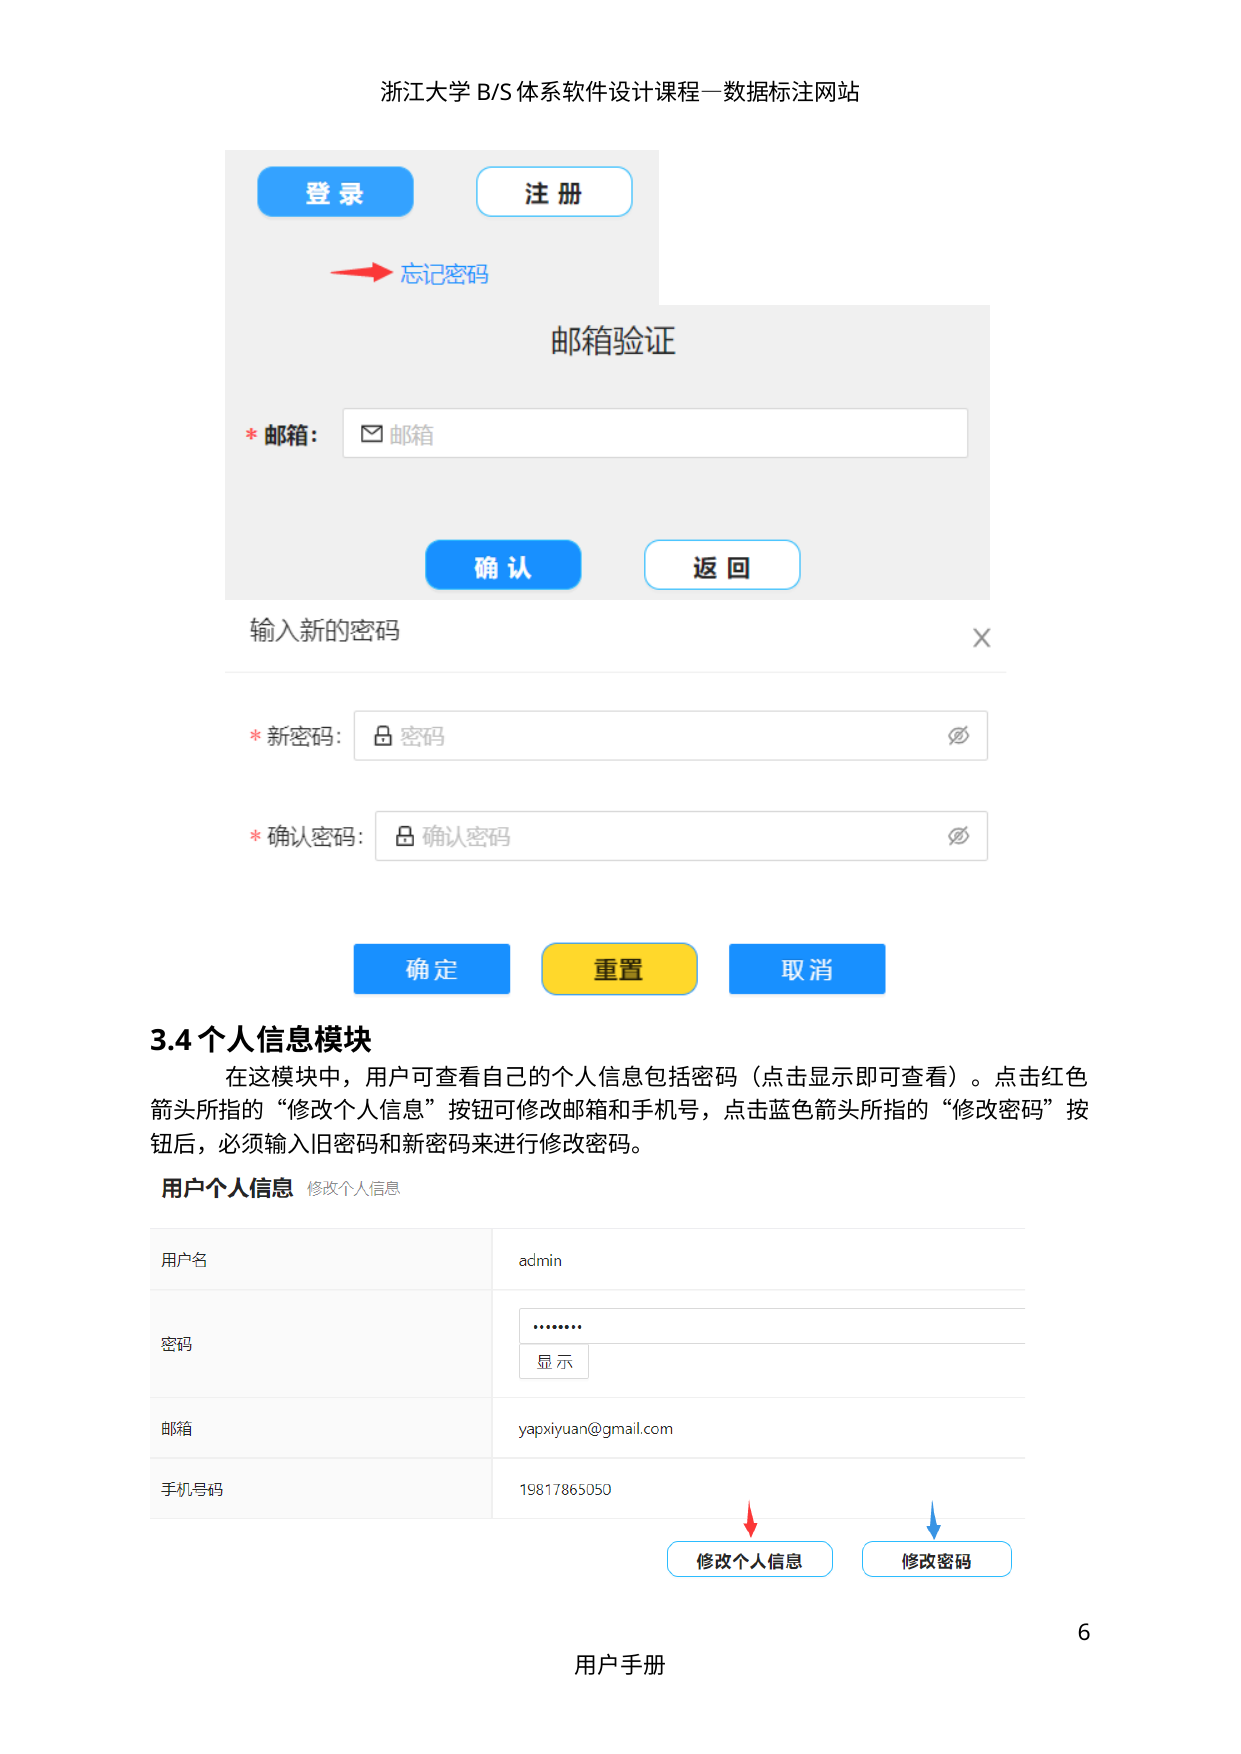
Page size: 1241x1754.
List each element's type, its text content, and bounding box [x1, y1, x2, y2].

picture [225, 150, 1007, 1013]
subtitle 3.4个人信息模块 [150, 1017, 1090, 1059]
picture [150, 1158, 1025, 1586]
text 在这模块中，用户可查看自己的个人信息包括密码（点击显示即可查看）。点击红色箭头所指的“修改个人信息”按钮可修改邮箱和手机号，点击蓝色箭头所指的“修改密码”按钮后，必须输入旧密码和新密码来进行修改密码。 [150, 1059, 1090, 1159]
